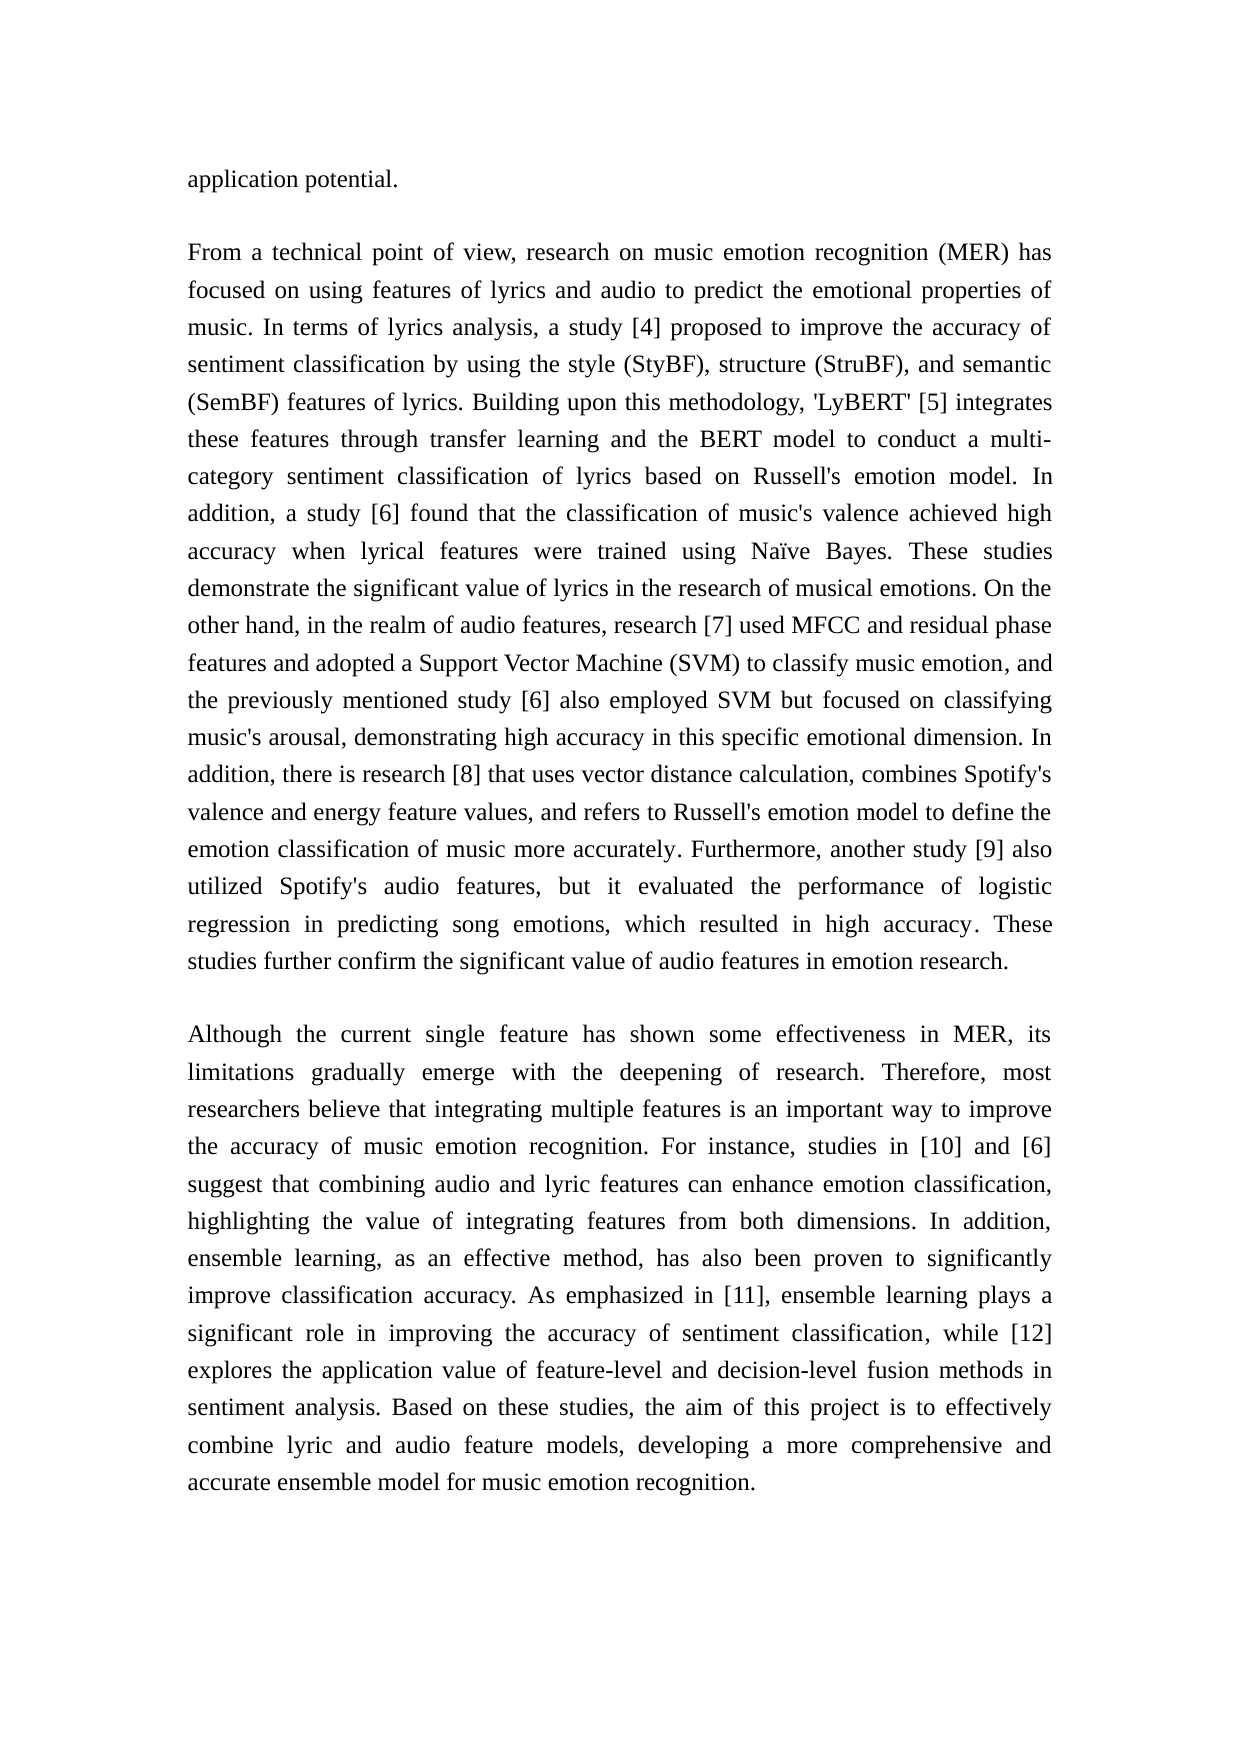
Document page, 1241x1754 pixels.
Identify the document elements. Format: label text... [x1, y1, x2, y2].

text From a technical point of view, research on music emotion recognition (MER) has focused on using features of lyrics and audio to predict the emotional properties of music. In terms of lyrics analysis, a study [4] proposed to improve the accuracy of sentiment classification by using the style (StyBF), structure (StruBF), and semantic (SemBF) features of lyrics. Building upon this methodology, 'LyBERT' [5] integrates these features through transfer learning and the BERT model to conduct a multi-category sentiment classification of lyrics based on Russell's emotion model. In addition, a study [6] found that the classification of music's valence achieved high accuracy when lyrical features were trained using Naïve Bayes. These studies demonstrate the significant value of lyrics in the research of musical emotions. On the other hand, in the realm of audio features, research [7] used MFCC and residual phase features and adopted a Support Vector Machine (SVM) to classify music emotion, and the previously mentioned study [6] also employed SVM but focused on classifying music's arousal, demonstrating high accuracy in this specific emotional dimension. In addition, there is research [8] that uses vector distance calculation, combines Spotify's valence and energy feature values, and refers to Russell's emotion model to define the emotion classification of music more accurately. Furthermore, another study [9] also utilized Spotify's audio features, but it evaluated the performance of logistic regression in predicting song emotions, which resulted in high accuracy. These studies further confirm the significant value of audio features in emotion research. [187, 236, 1053, 977]
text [187, 162, 1053, 194]
text Although the current single feature has shown some effectiveness in MER, its limitations gradually emerge with the deepening of research. Therefore, most researchers believe that integrating multiple features is an important way to improve the accuracy of music emotion recognition. For instance, studies in [10] and [6] suggest that combining audio and lyric features can enhance emotion classification, highlighting the value of integrating features from both dimensions. In addition, ensemble learning, as an effective method, has also been proven to significantly improve classification accuracy. As emphasized in [11], ensemble learning plays a significant role in improving the accuracy of sentiment classification, while [12] explores the application value of feature-level and decision-level fusion methods in sentiment analysis. Based on these studies, the aim of this project is to effectively combine lyric and audio feature models, developing a more comprehensive and accurate ensemble model for music emotion recognition. [187, 1018, 1053, 1498]
